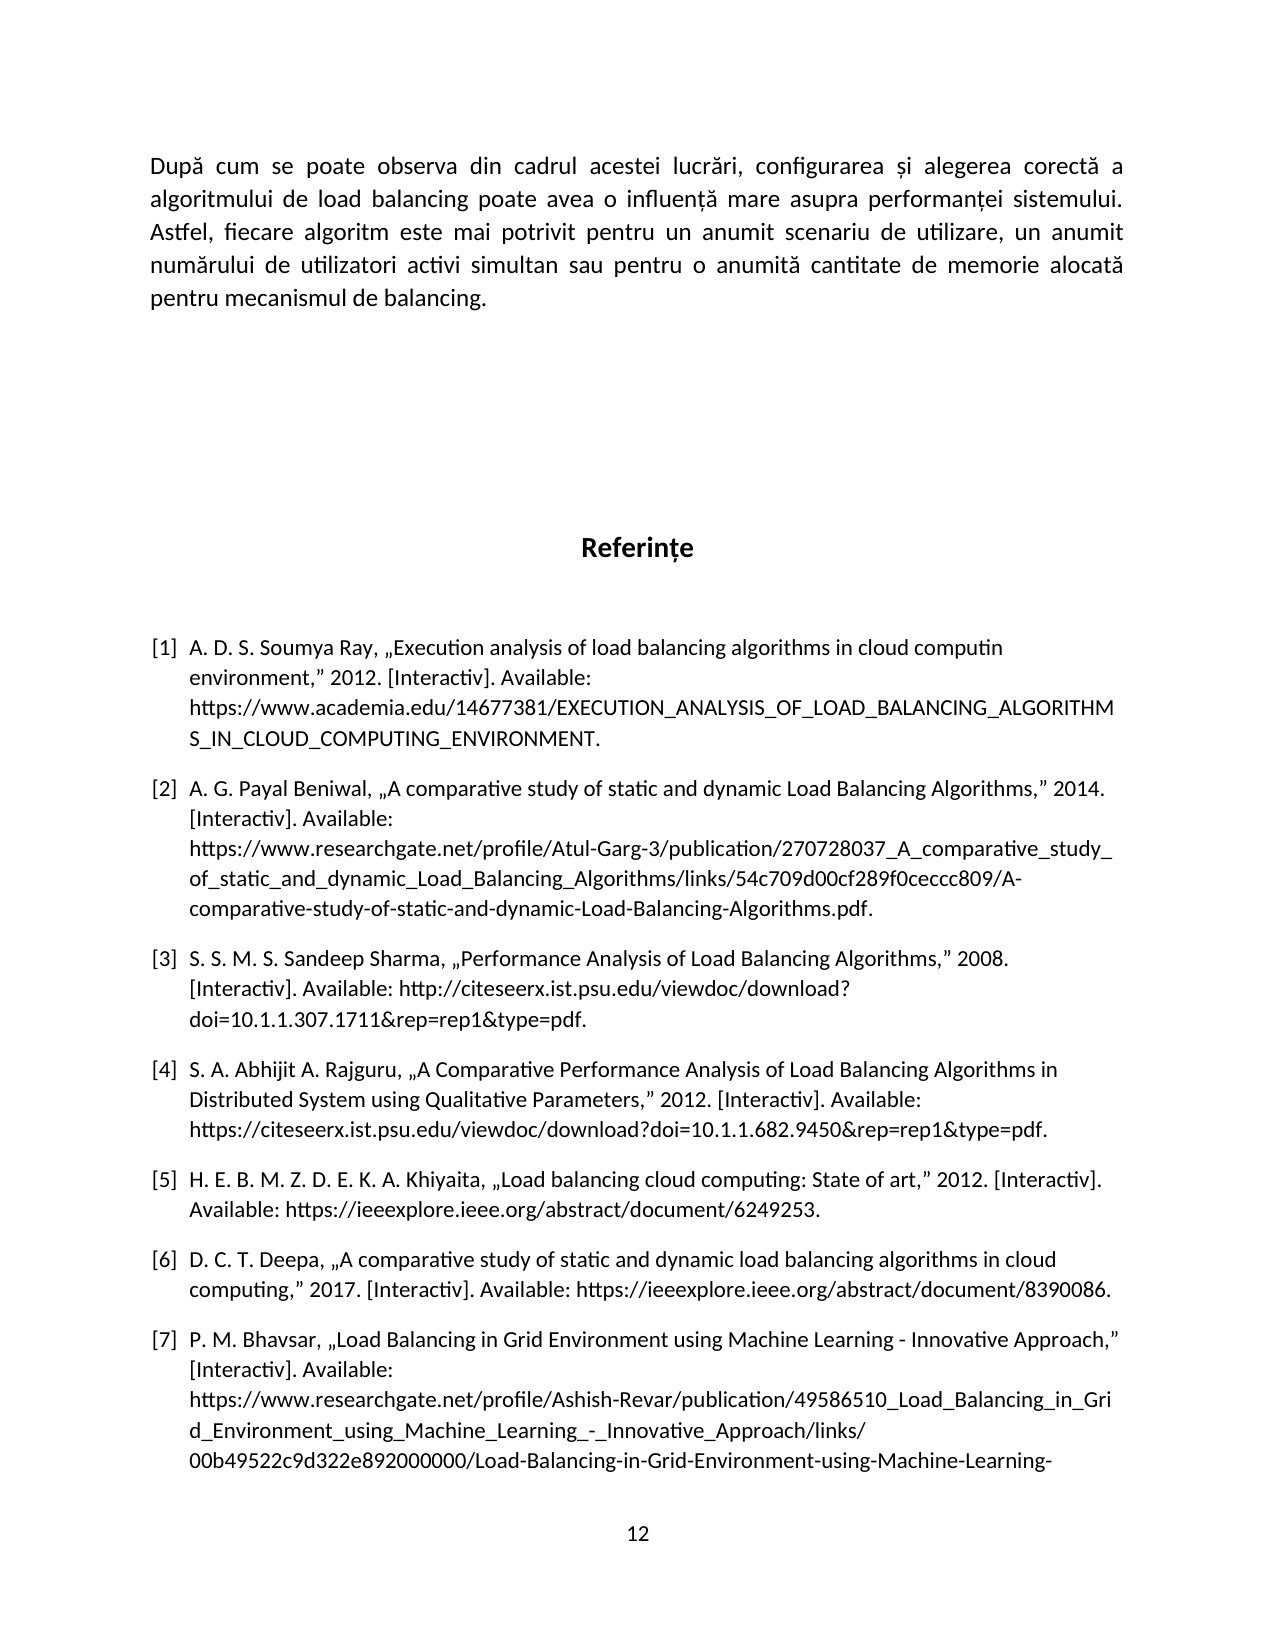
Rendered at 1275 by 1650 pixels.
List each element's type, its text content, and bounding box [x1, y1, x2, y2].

text După cum se poate observa din cadrul acestei lucrări, configurarea și alegerea corectă a algoritmului de load balancing poate avea o influență mare asupra performanței sistemului. Astfel, fiecare algoritm este mai potrivit pentru un anumit scenariu de utilizare, un anumit numărului de utilizatori activi simultan sau pentru o anumită cantitate de memorie alocată pentru mecanismul de balancing. [150, 150, 1125, 312]
